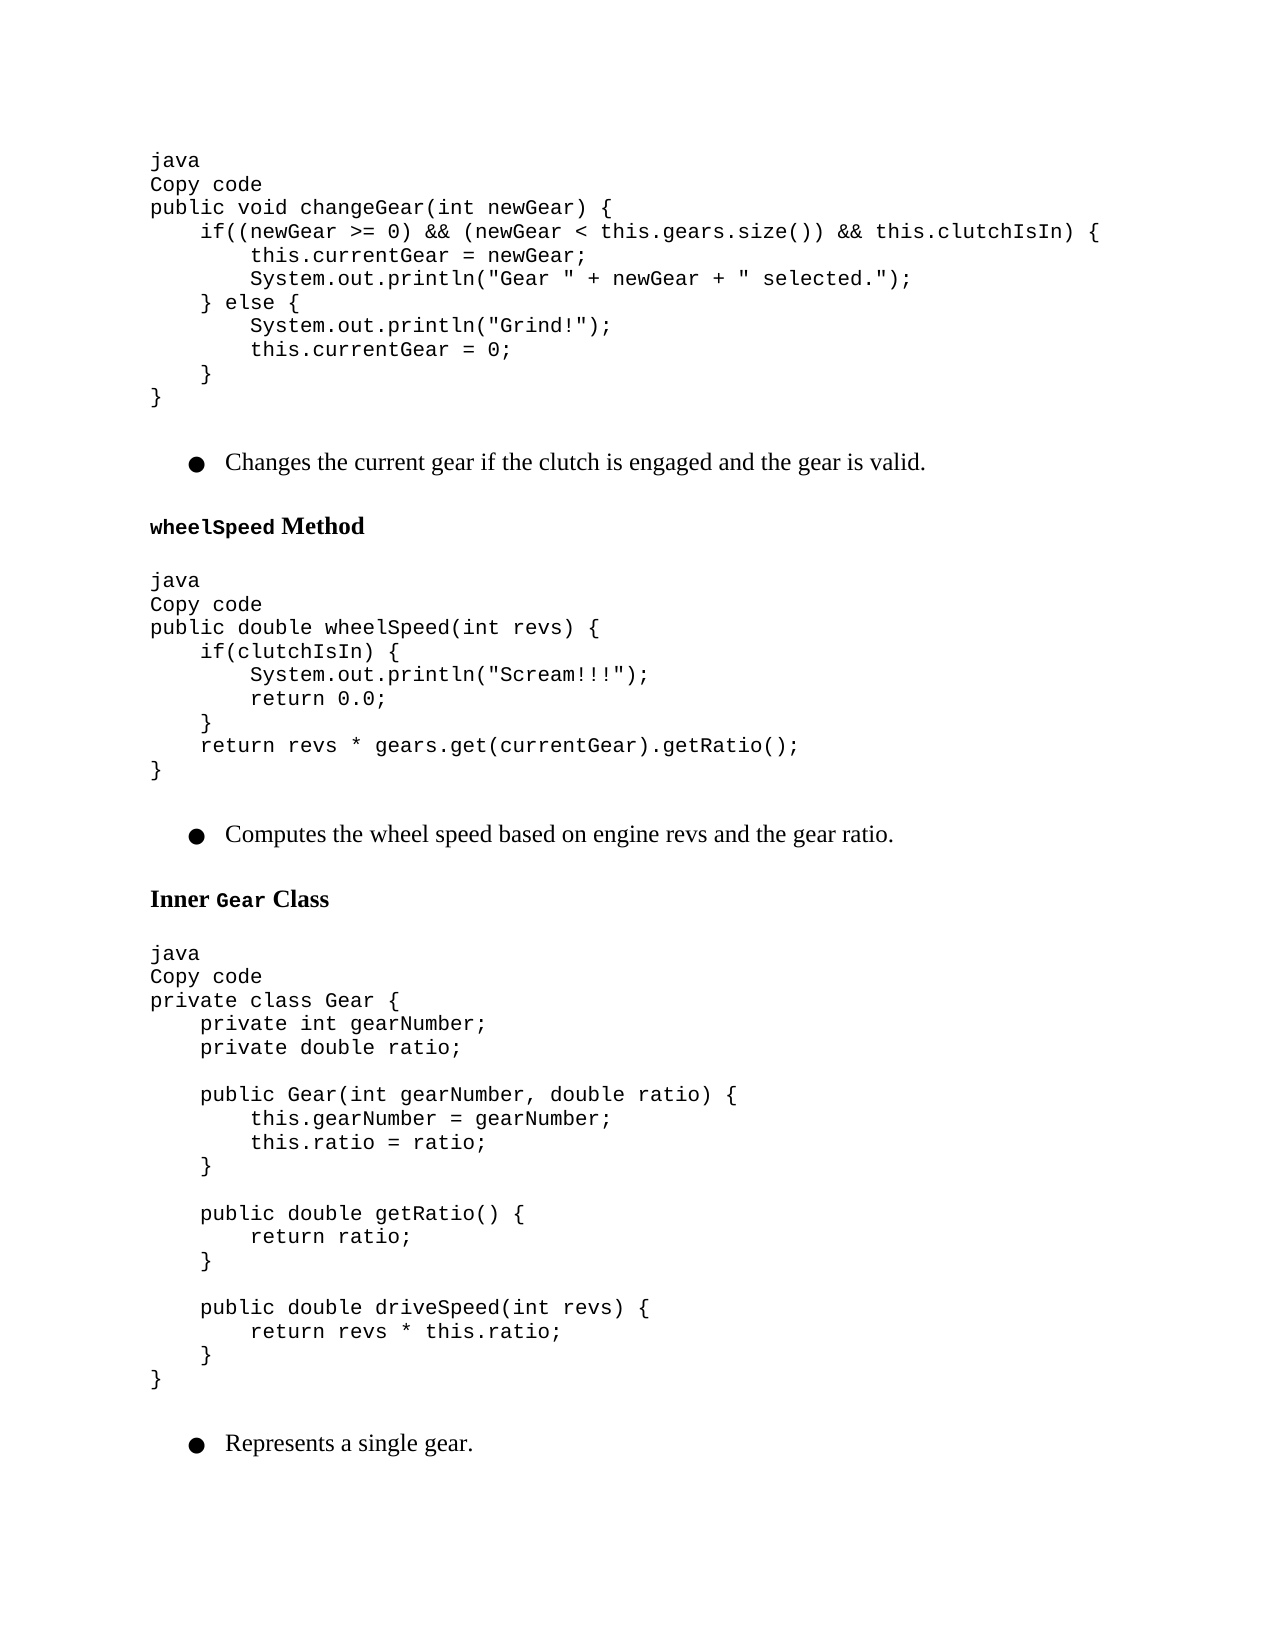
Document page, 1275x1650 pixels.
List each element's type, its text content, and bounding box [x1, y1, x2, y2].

text } [150, 759, 1125, 783]
text Copy code [150, 593, 1125, 617]
text Copy code [150, 174, 1125, 197]
text if((newGear >= 0) && (newGear < this.gears.size()) && this.clutchIsIn) { [150, 221, 1125, 244]
list Changes the current gear if the clutch is engaged and the gear is valid. [187, 439, 1125, 482]
text } [150, 712, 1125, 735]
text public Gear(int gearNumber, double ratio) { [150, 1084, 1125, 1108]
text this.gearNumber = gearNumber; [150, 1108, 1125, 1132]
list Computes the wheel speed based on engine revs and the gear ratio. [187, 812, 1125, 854]
text wheelSpeed Method [150, 511, 1125, 541]
text System.out.println("Grind!"); [150, 316, 1125, 339]
text this.currentGear = 0; [150, 339, 1125, 363]
text public double wheelSpeed(int revs) { [150, 617, 1125, 641]
text Inner Gear Class [150, 884, 1125, 913]
text private int gearNumber; [150, 1013, 1125, 1037]
text } [150, 363, 1125, 386]
text java [150, 942, 1125, 966]
text private double ratio; [150, 1037, 1125, 1061]
text public void changeGear(int newGear) { [150, 197, 1125, 221]
text this.currentGear = newGear; [150, 244, 1125, 268]
text } [150, 386, 1125, 410]
list Represents a single gear. [187, 1421, 1125, 1464]
text } [150, 1155, 1125, 1179]
text Copy code [150, 966, 1125, 990]
text public double driveSpeed(int revs) { [150, 1297, 1125, 1321]
text return revs * this.ratio; [150, 1321, 1125, 1344]
text java [150, 570, 1125, 593]
text private class Gear { [150, 990, 1125, 1013]
text } else { [150, 292, 1125, 316]
text } [150, 1250, 1125, 1273]
text this.ratio = ratio; [150, 1132, 1125, 1155]
text } [150, 1368, 1125, 1392]
text public double getRatio() { [150, 1203, 1125, 1226]
text System.out.println("Gear " + newGear + " selected."); [150, 268, 1125, 292]
text System.out.println("Scream!!!"); [150, 664, 1125, 688]
text return revs * gears.get(currentGear).getRatio(); [150, 735, 1125, 759]
text java [150, 150, 1125, 174]
text if(clutchIsIn) { [150, 641, 1125, 664]
text return 0.0; [150, 688, 1125, 712]
text } [150, 1344, 1125, 1368]
text return ratio; [150, 1226, 1125, 1250]
